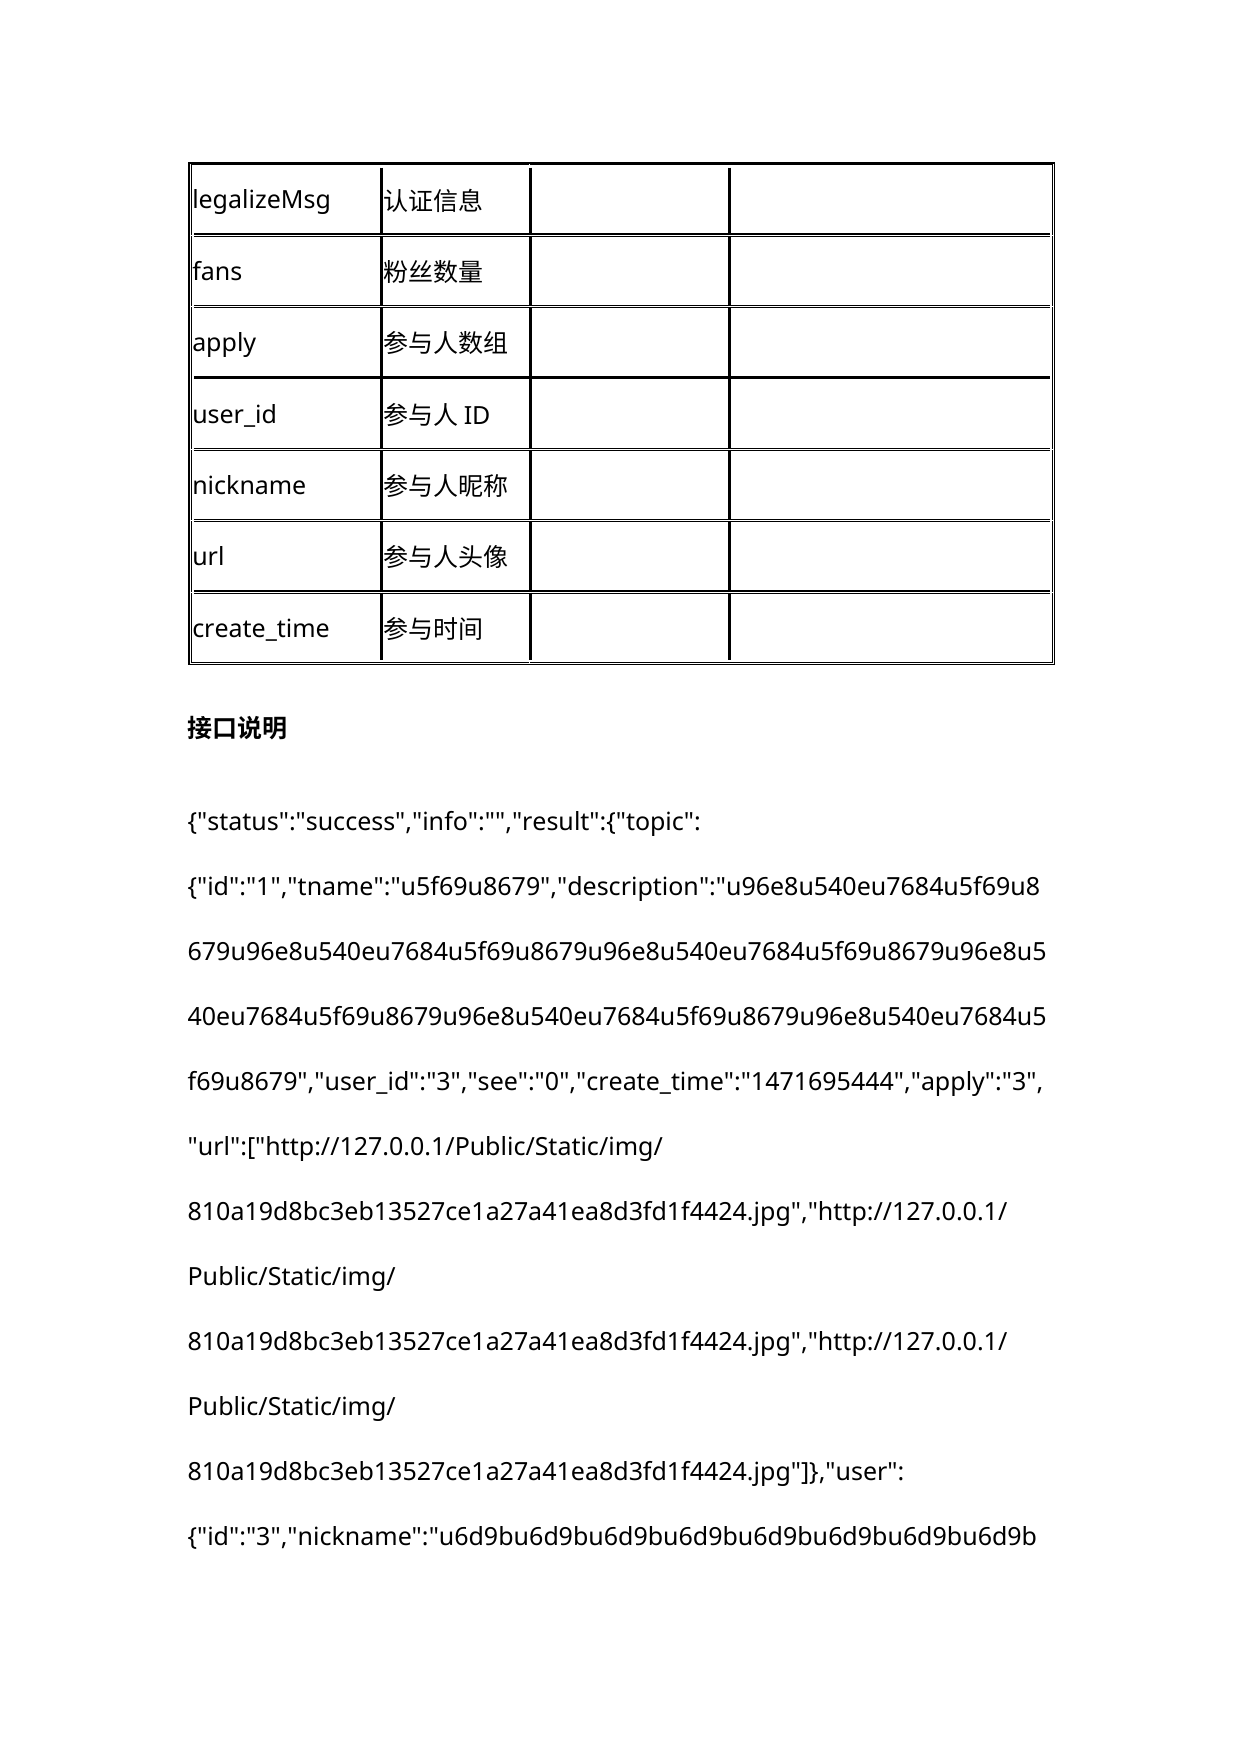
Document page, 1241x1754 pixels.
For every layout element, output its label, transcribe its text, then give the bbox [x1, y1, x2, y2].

table_cell 参与人头像 [383, 522, 529, 590]
table_cell [530, 165, 729, 233]
table_cell legalizeMsg [192, 165, 381, 233]
table_cell user_id [192, 376, 380, 447]
table_cell 参与人昵称 [383, 451, 529, 519]
table_cell [532, 451, 728, 519]
table_cell apply [190, 305, 381, 376]
table_cell [729, 305, 1053, 376]
table_cell 参与时间 [381, 594, 530, 661]
table_cell [729, 590, 1052, 661]
table_cell [530, 594, 729, 661]
table_cell 认证信息 [381, 164, 530, 233]
table_cell [731, 448, 1052, 519]
table_cell 粉丝数量 [383, 237, 529, 305]
table_cell 参与人数组 [383, 308, 529, 376]
table_cell [532, 237, 728, 305]
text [187, 788, 1053, 1568]
text 接口说明 [187, 694, 1053, 759]
table_cell [532, 522, 728, 590]
table_cell 参与人ID [383, 379, 529, 447]
table_cell fans [192, 233, 380, 305]
table_cell [729, 519, 1053, 590]
table_cell [532, 308, 728, 376]
table_cell url [190, 519, 381, 590]
table_cell [729, 165, 1052, 233]
table_cell nickname [192, 448, 380, 519]
table_cell [731, 376, 1052, 447]
table_cell [731, 233, 1052, 305]
table_cell [532, 379, 728, 447]
table_cell create_time [192, 590, 381, 661]
